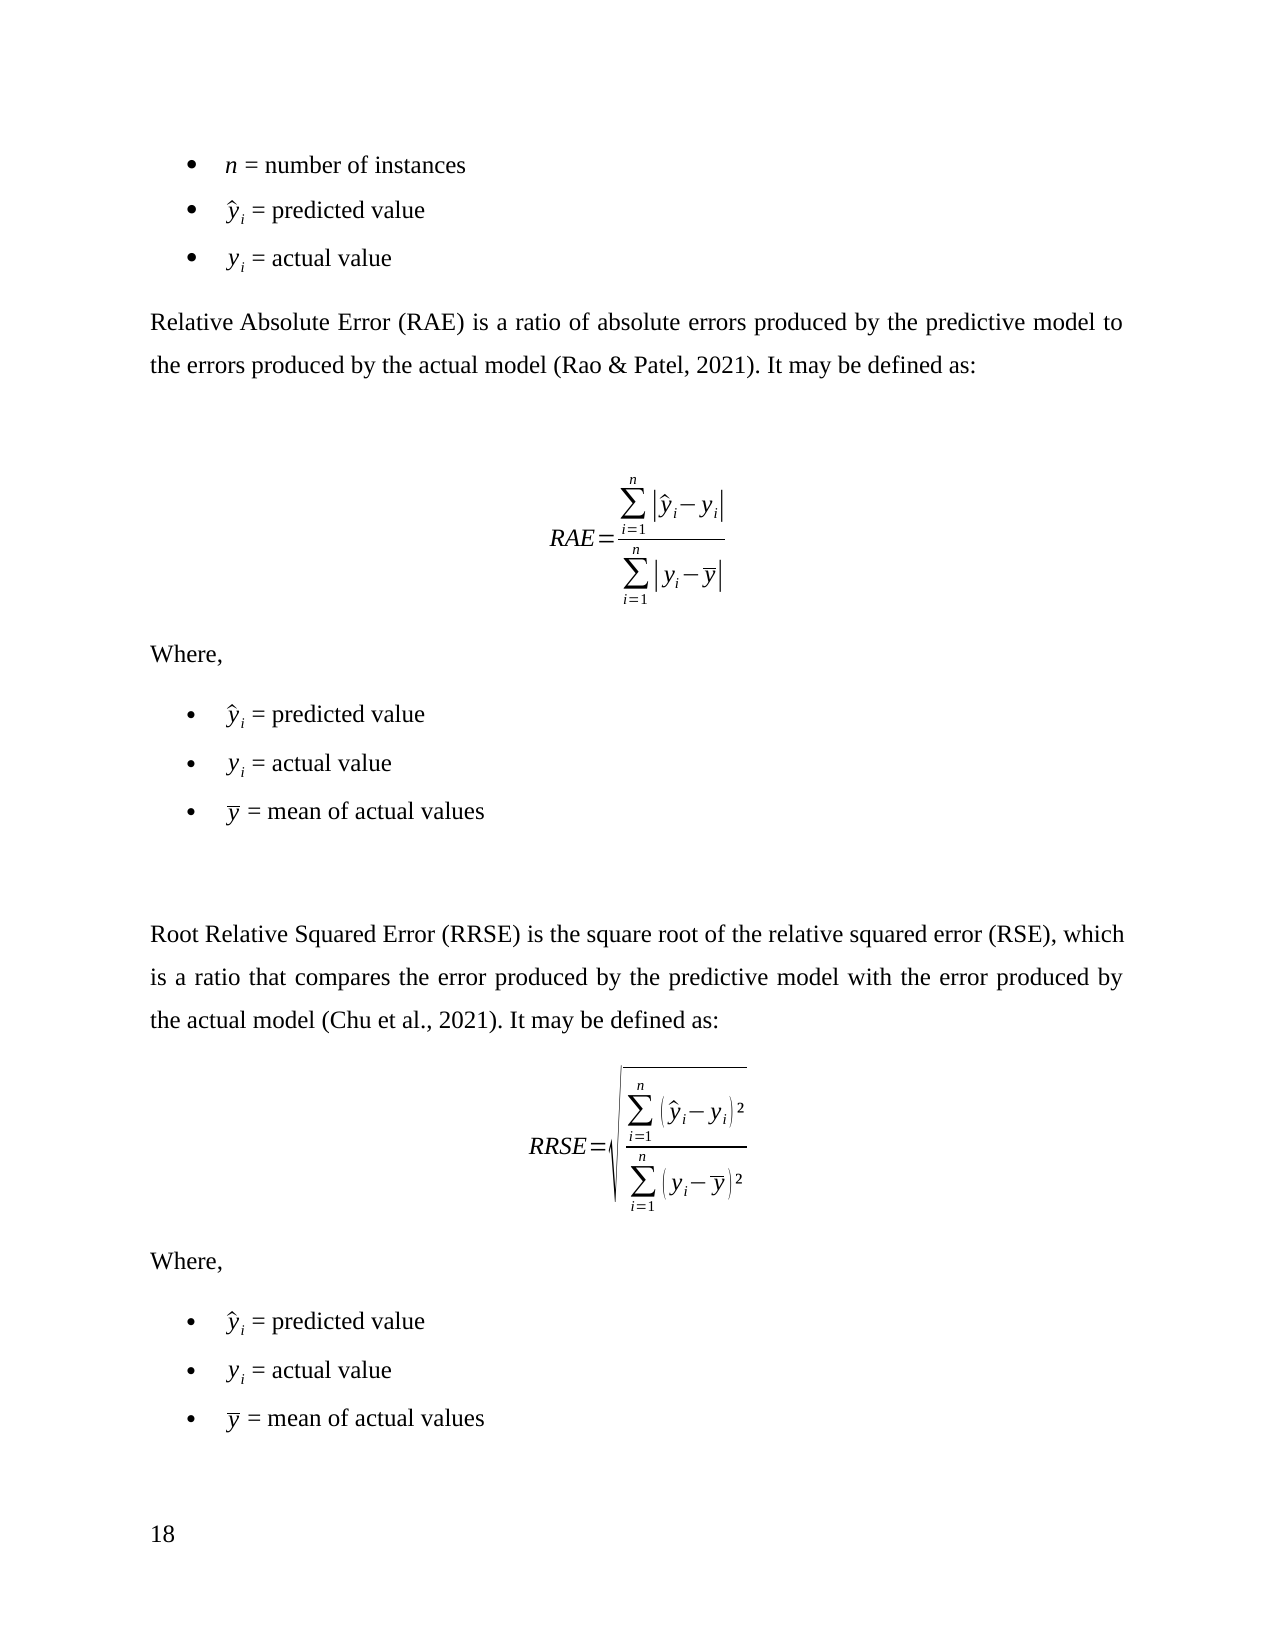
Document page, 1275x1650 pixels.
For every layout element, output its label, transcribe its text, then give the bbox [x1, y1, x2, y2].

list = actual value [187, 243, 1125, 276]
list = actual value [187, 1355, 1125, 1389]
list = predicted value [187, 1306, 1125, 1340]
text Root Relative Squared Error (RRSE) is the square root of the relative squared error (RSE), which is a ratio that compares the error produced by the predictive model with the error produced by the actual model (Chu et al., 2021). It may be defined as: [150, 919, 1125, 1034]
list = mean of actual values [187, 1403, 1125, 1435]
list = actual value [187, 748, 1125, 782]
text Relative Absolute Error (RAE) is a ratio of absolute errors produced by the predictive model to the errors produced by the actual model (Rao & Patel, 2021). It may be defined as: [150, 307, 1125, 379]
list = predicted value [187, 196, 1125, 229]
list = mean of actual values [187, 796, 1125, 828]
text Where, [150, 1246, 1125, 1275]
list = number of instances [187, 150, 1125, 181]
list = predicted value [187, 699, 1125, 733]
text Where, [150, 639, 1125, 668]
